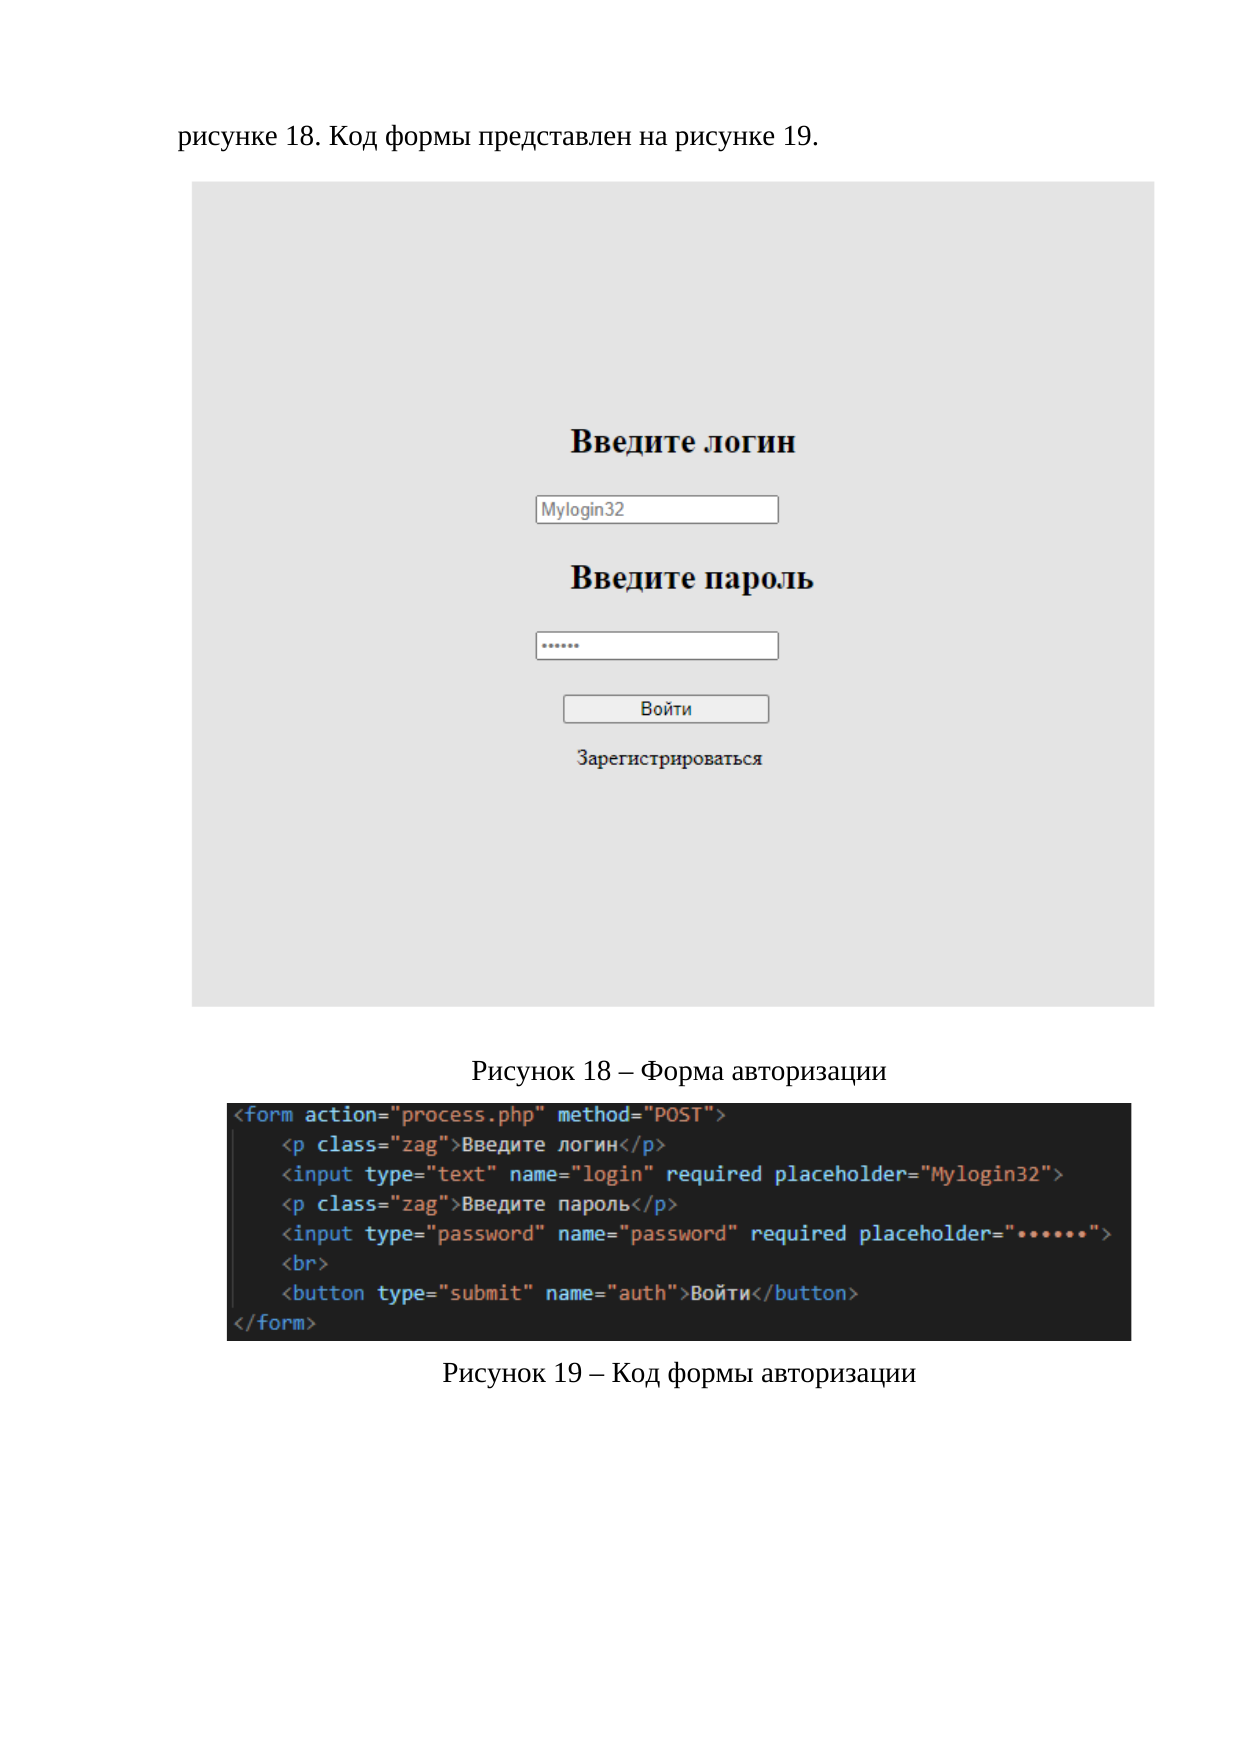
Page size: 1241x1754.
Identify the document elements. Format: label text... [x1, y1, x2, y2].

picture [226, 1103, 1132, 1341]
text Рисунок 18 – Форма авторизации [177, 1053, 1181, 1087]
text Рисунок 19 – Код формы авторизации [177, 1355, 1181, 1388]
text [177, 118, 1181, 152]
picture [177, 168, 1182, 1040]
